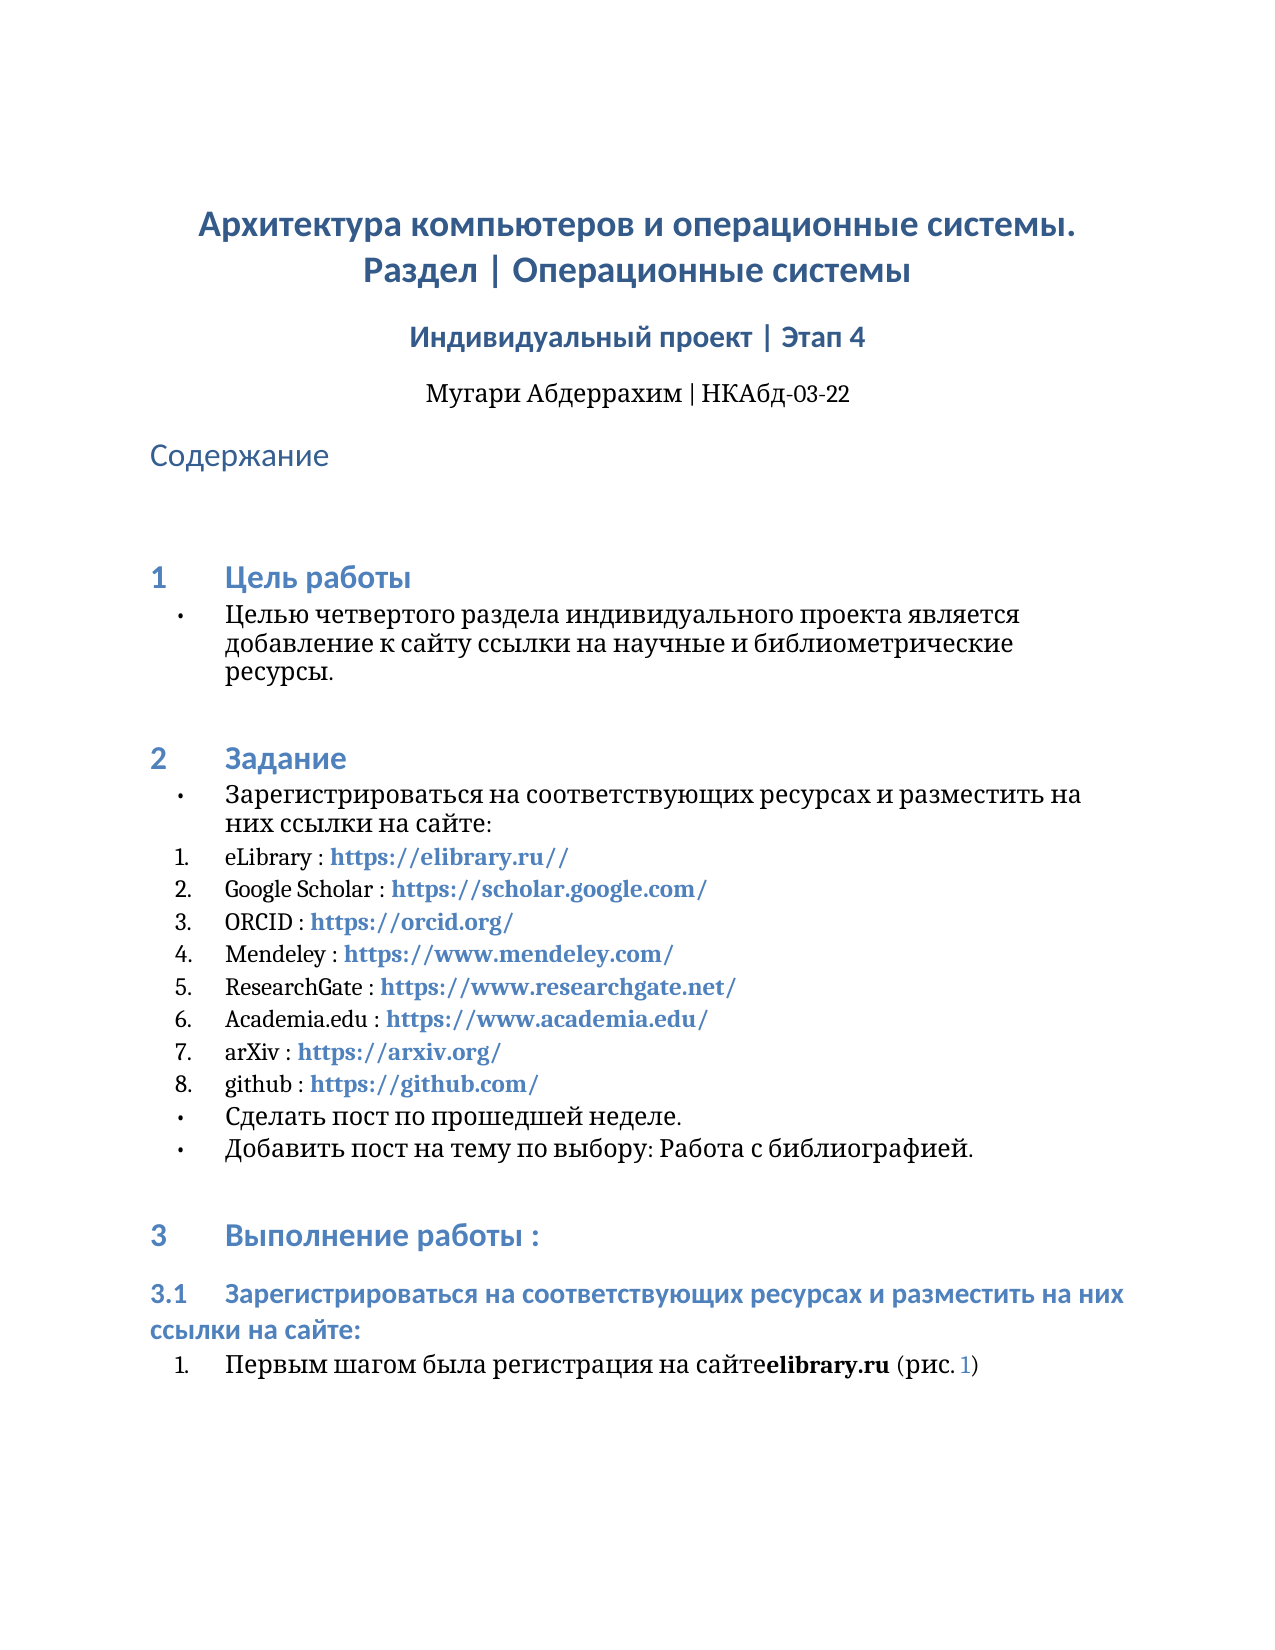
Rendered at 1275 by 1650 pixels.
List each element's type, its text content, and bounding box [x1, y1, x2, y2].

text Мугари Абдеррахим | НКАбд-03-22 [150, 380, 1125, 408]
list eLibrary : https://elibrary.ru// [175, 843, 1125, 871]
list Academia.edu : https://www.academia.edu/ [175, 1005, 1125, 1034]
list Mendeley : https://www.mendeley.com/ [175, 940, 1125, 969]
subtitle Индивидуальный проект | Этап 4 [150, 317, 1125, 355]
subtitle 3.1 Зарегистрироваться на соответствующих ресурсах и разместить на них ссылки на сайте: [150, 1276, 1125, 1347]
list ORCID : https://orcid.org/ [175, 908, 1125, 936]
list Зарегистрироваться на соответствующих ресурсах и разместить на них ссылки на сайте: [175, 781, 1125, 839]
subtitle 3 Выполнение работы : [150, 1214, 1125, 1255]
list ResearchGate : https://www.researchgate.net/ [175, 973, 1125, 1001]
list arXiv : https://arxiv.org/ [175, 1038, 1125, 1066]
title Архитектура компьютеров и операционные системы. Раздел | Операционные системы [150, 200, 1125, 292]
list Целью четвертого раздела индивидуального проекта является добавление к сайту ссылки на научные и библиометрические ресурсы. [175, 601, 1125, 687]
list Google Scholar : https://scholar.google.com/ [175, 875, 1125, 904]
subtitle 1 Цель работы [150, 556, 1125, 597]
list github : https://github.com/ [175, 1070, 1125, 1099]
list Первым шагом была регистрация на сайтеelibrary.ru (рис. 1) [175, 1351, 1125, 1379]
list Добавить пост на тему по выбору: Работа с библиографией. [175, 1135, 1125, 1164]
list Сделать пост по прошедшей неделе. [175, 1103, 1125, 1131]
subtitle 2 Задание [150, 737, 1125, 778]
